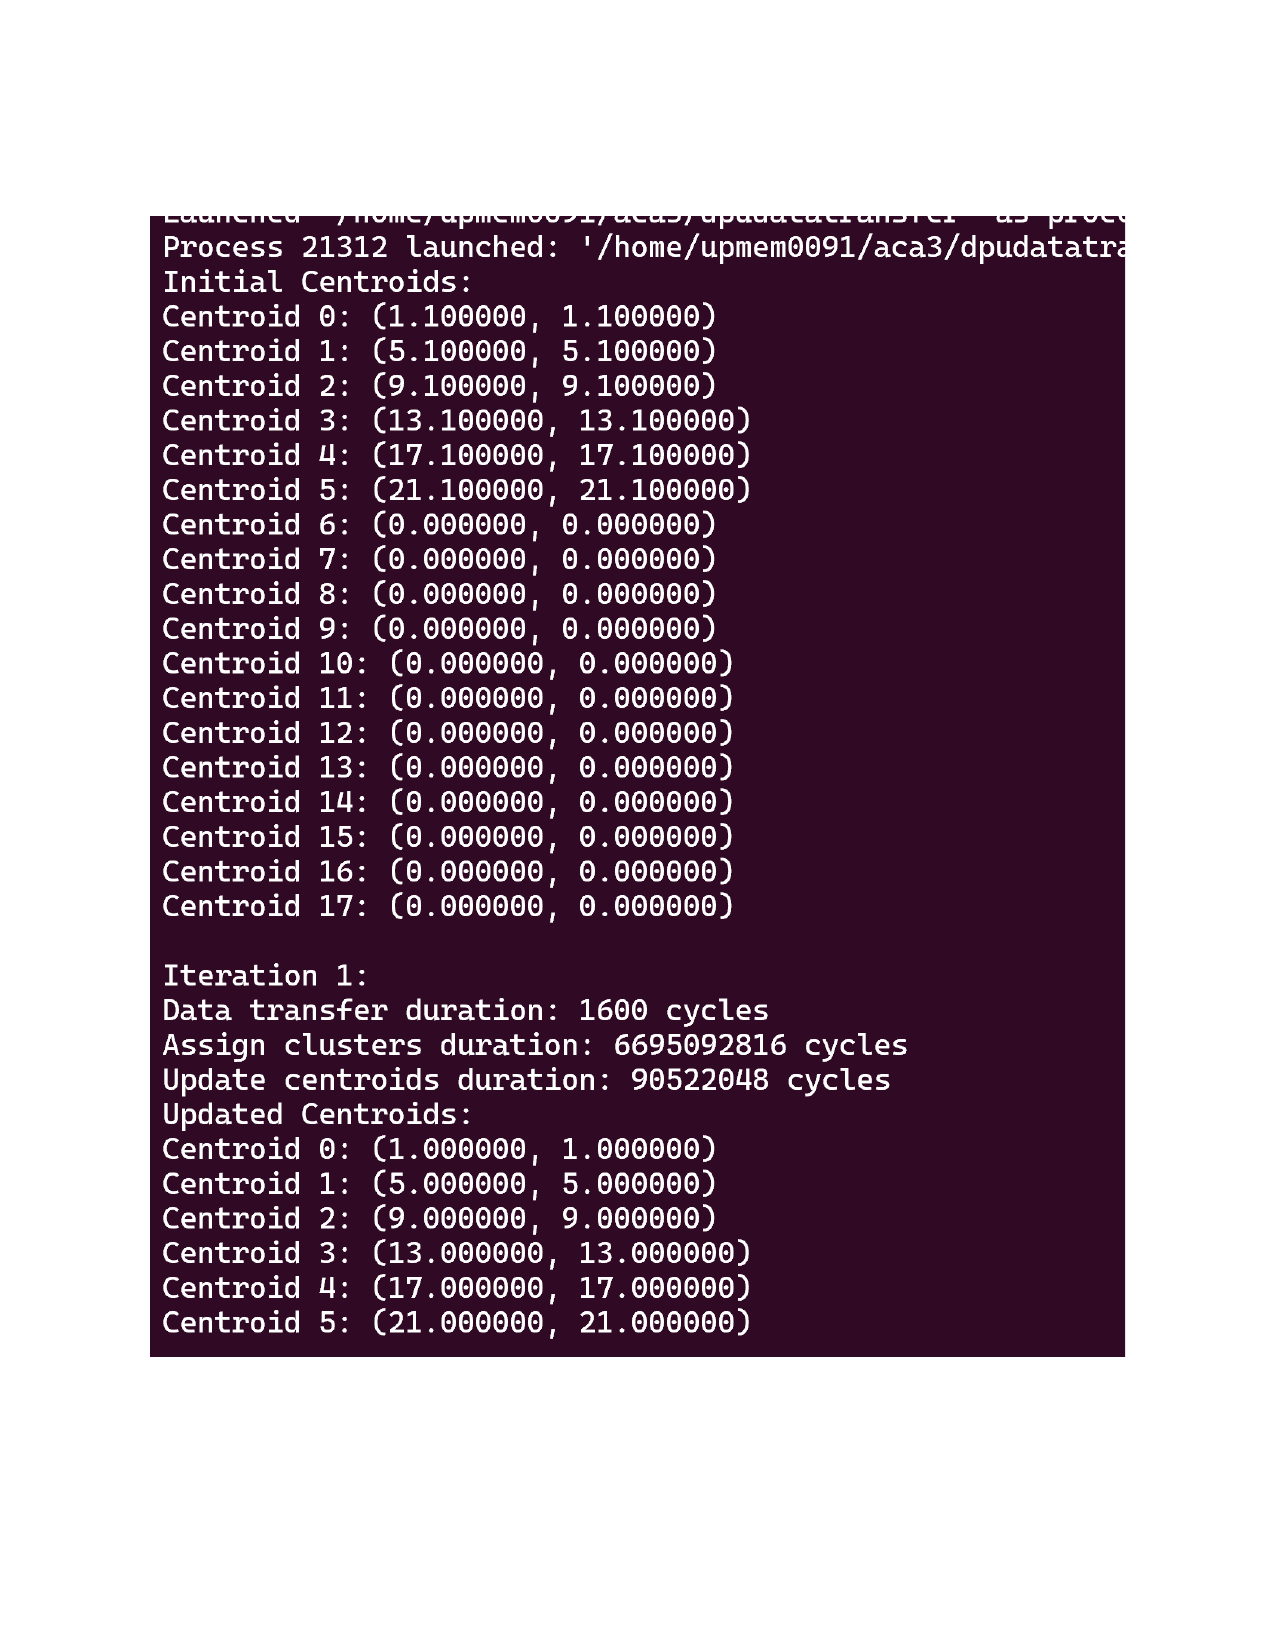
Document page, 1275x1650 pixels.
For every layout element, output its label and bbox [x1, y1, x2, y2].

picture [150, 216, 1125, 1357]
